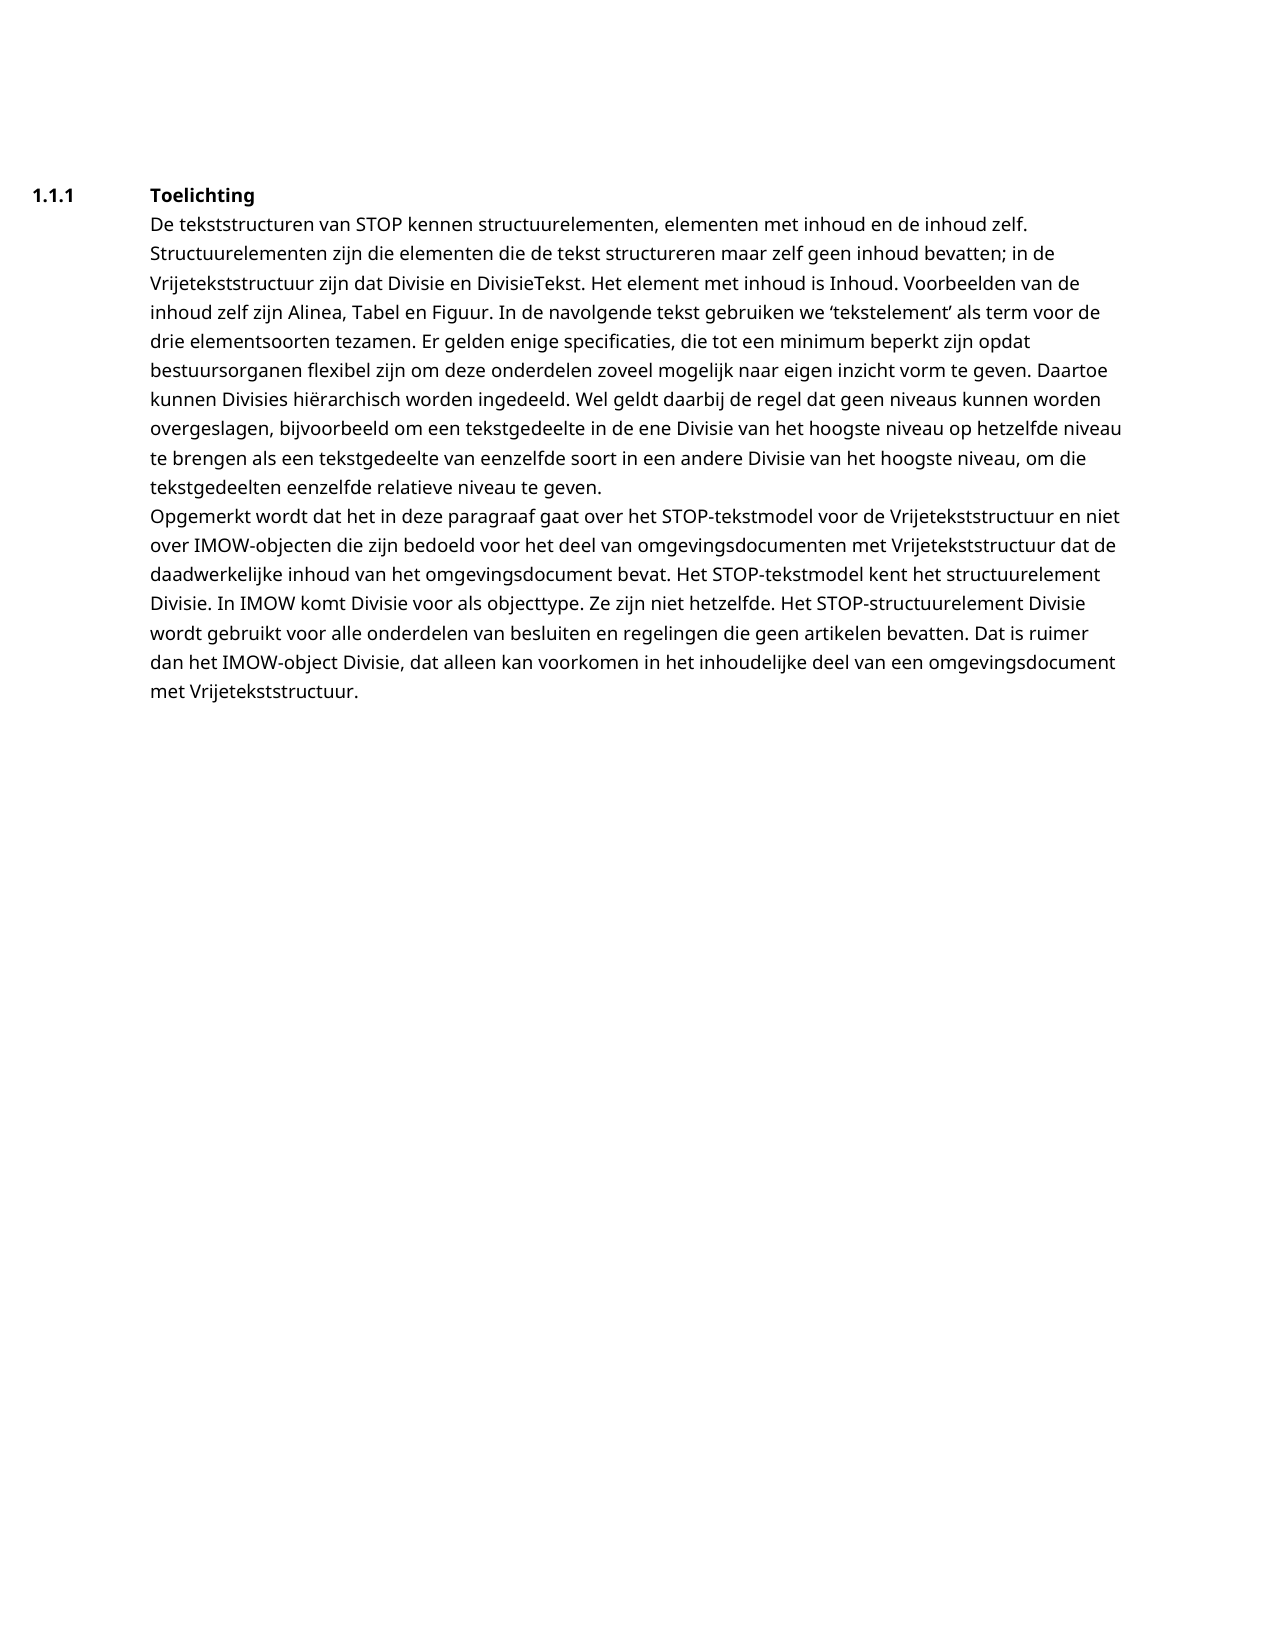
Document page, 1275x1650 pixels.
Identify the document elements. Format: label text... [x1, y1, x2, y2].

text De tekststructuren van STOP kennen structuurelementen, elementen met inhoud en de inhoud zelf. Structuurelementen zijn die elementen die de tekst structureren maar zelf geen inhoud bevatten; in de Vrijetekststructuur zijn dat Divisie en DivisieTekst. Het element met inhoud is Inhoud. Voorbeelden van de inhoud zelf zijn Alinea, Tabel en Figuur. In de navolgende tekst gebruiken we ‘tekstelement’ als term voor de drie elementsoorten tezamen. Er gelden enige specificaties, die tot een minimum beperkt zijn opdat bestuursorganen flexibel zijn om deze onderdelen zoveel mogelijk naar eigen inzicht vorm te geven. Daartoe kunnen Divisies hiërarchisch worden ingedeeld. Wel geldt daarbij de regel dat geen niveaus kunnen worden overgeslagen, bijvoorbeeld om een tekstgedeelte in de ene Divisie van het hoogste niveau op hetzelfde niveau te brengen als een tekstgedeelte van eenzelfde soort in een andere Divisie van het hoogste niveau, om die tekstgedeelten eenzelfde relatieve niveau te geven. [150, 208, 1125, 500]
text Opgemerkt wordt dat het in deze paragraaf gaat over het STOP-tekstmodel voor de Vrijetekststructuur en niet over IMOW-objecten die zijn bedoeld voor het deel van omgevingsdocumenten met Vrijetekststructuur dat de daadwerkelijke inhoud van het omgevingsdocument bevat. Het STOP-tekstmodel kent het structuurelement Divisie. In IMOW komt Divisie voor als objecttype. Ze zijn niet hetzelfde. Het STOP-structuurelement Divisie wordt gebruikt voor alle onderdelen van besluiten en regelingen die geen artikelen bevatten. Dat is ruimer dan het IMOW-object Divisie, dat alleen kan voorkomen in het inhoudelijke deel van een omgevingsdocument met Vrijetekststructuur. [150, 500, 1125, 704]
subtitle Toelichting [32, 179, 1125, 208]
